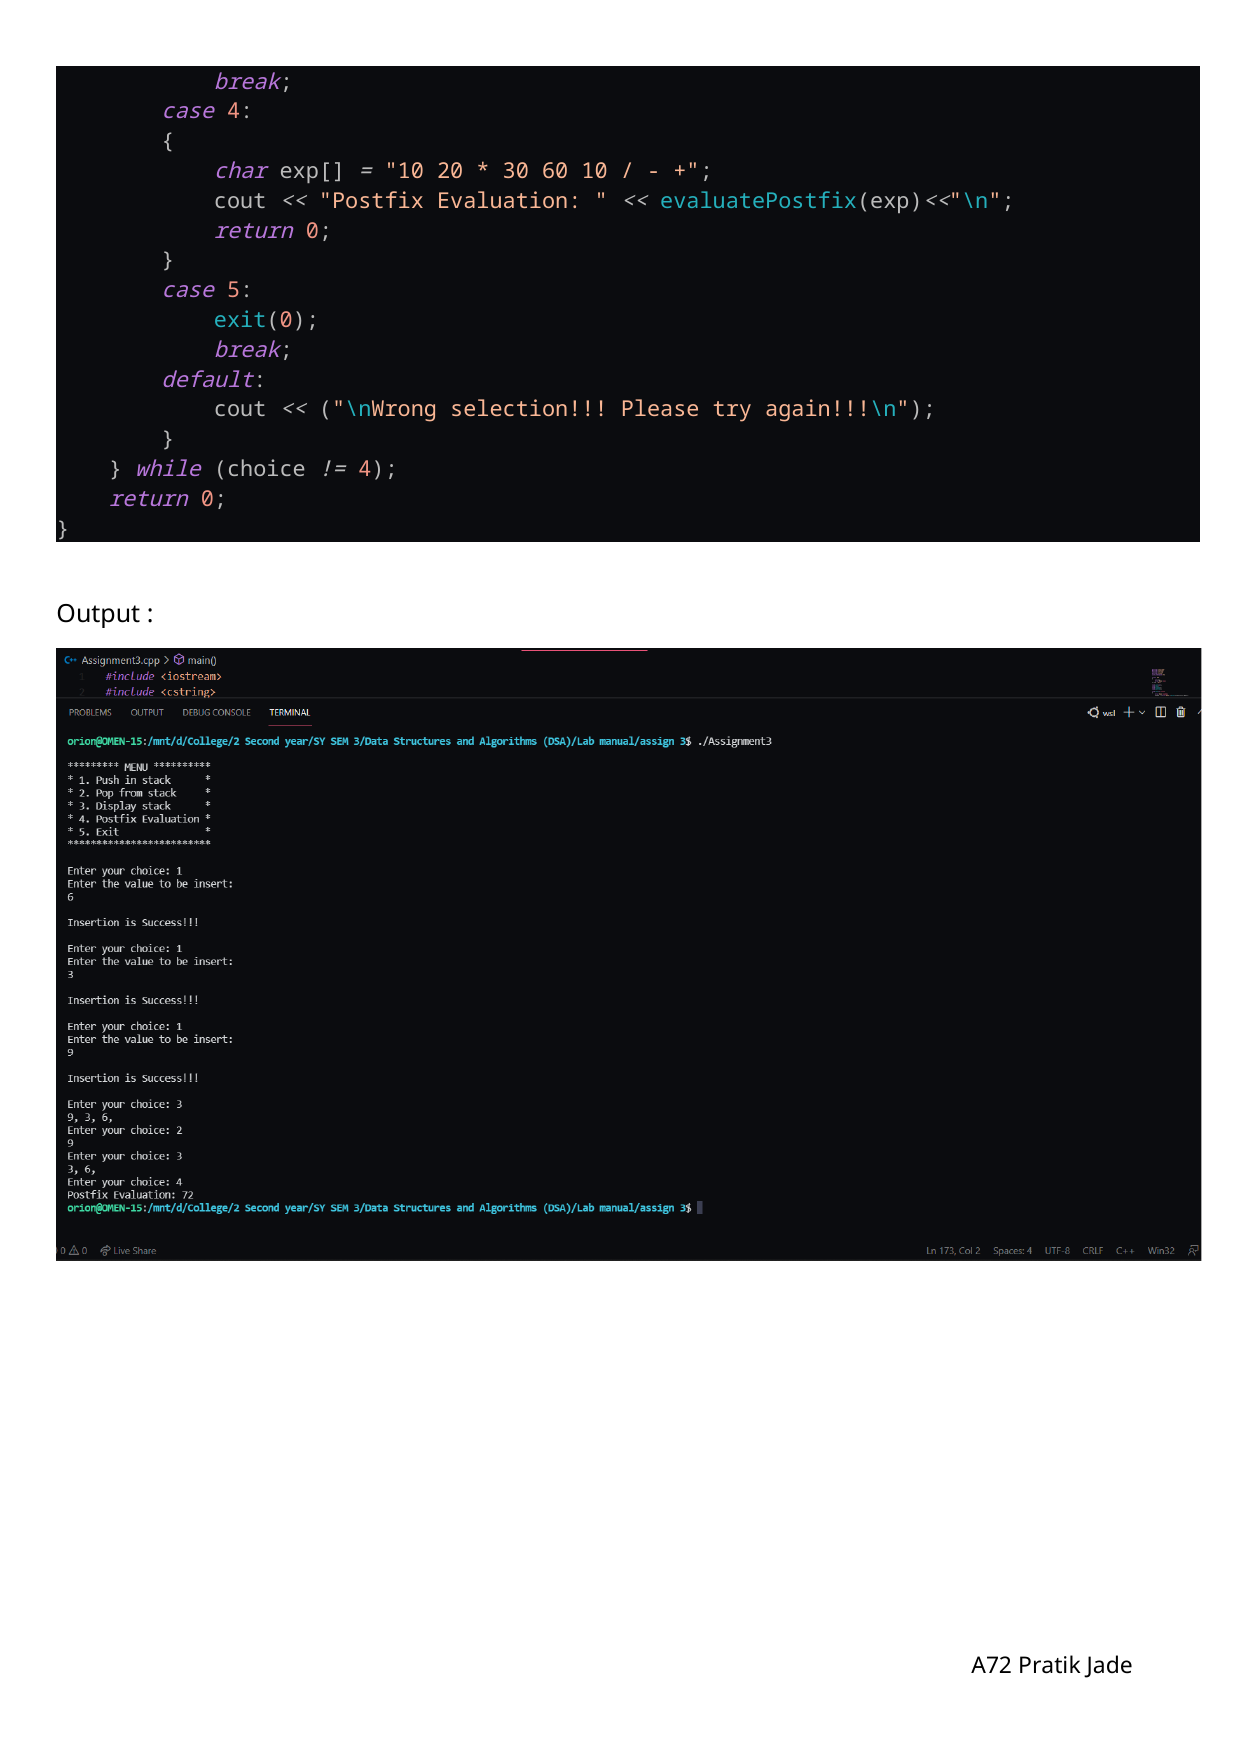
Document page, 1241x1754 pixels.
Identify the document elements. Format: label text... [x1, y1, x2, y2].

text return 0; [56, 214, 1200, 244]
text Output : [56, 596, 1200, 630]
text } [56, 244, 1200, 274]
text } while (choice != 4); [56, 453, 1200, 483]
text return 0; [56, 483, 1200, 512]
text break; [56, 66, 1200, 95]
text exit(0); [56, 304, 1200, 334]
text } [56, 423, 1200, 453]
text cout << "Postfix Evaluation: " << evaluatePostfix(exp)<<"\n"; [56, 185, 1200, 214]
text char exp[] = "10 20 * 30 60 10 / - +"; [56, 155, 1200, 185]
text case 5: [56, 274, 1200, 304]
text cout << ("\nWrong selection!!! Please try again!!!\n"); [56, 393, 1200, 423]
text default: [56, 363, 1200, 393]
text case 4: [56, 95, 1200, 125]
text { [56, 125, 1200, 155]
text } [56, 512, 1200, 542]
picture [56, 648, 1202, 1261]
text break; [56, 334, 1200, 363]
